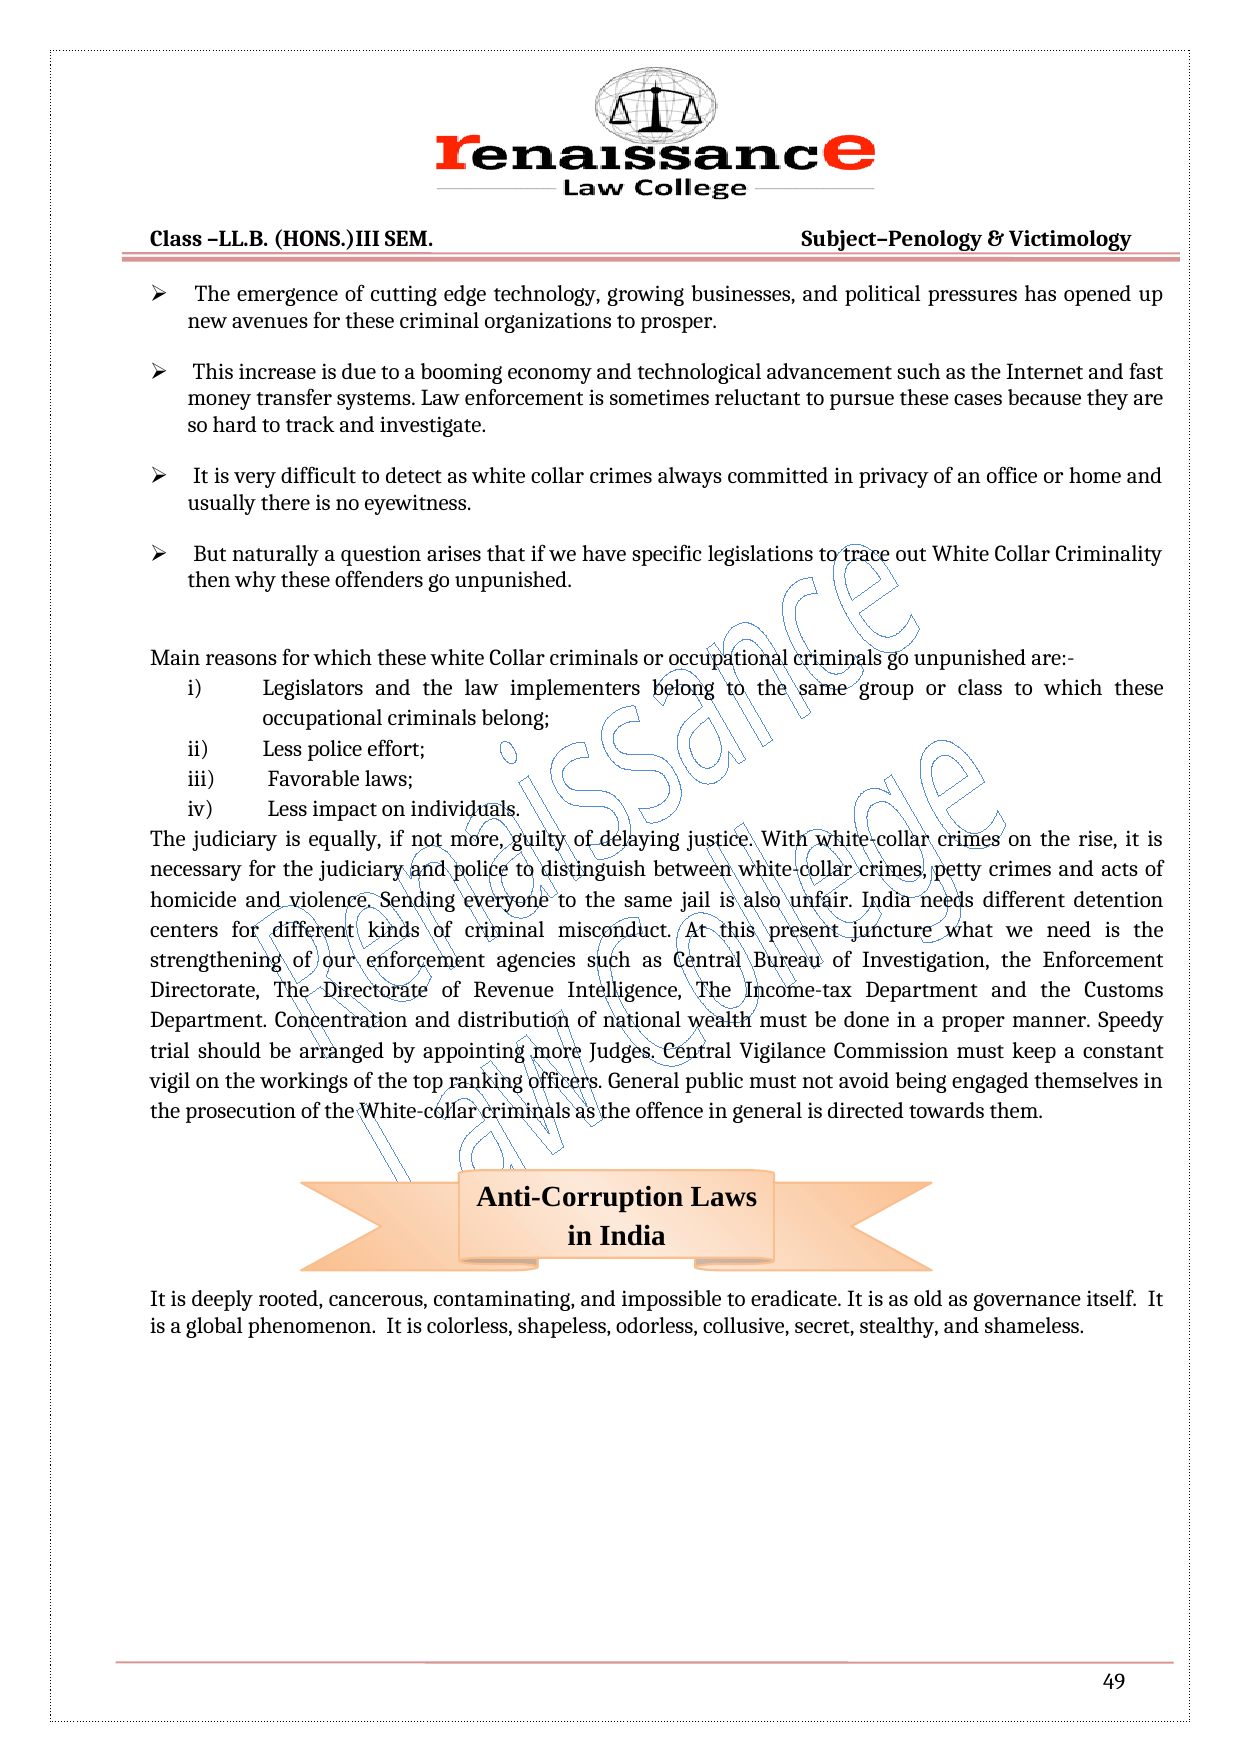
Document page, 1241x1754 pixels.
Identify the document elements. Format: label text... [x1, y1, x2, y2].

text The judiciary is equally, if not more, guilty of delaying justice. With white-collar crimes on the rise, it is necessary for the judiciary and police to distinguish between white-collar crimes, petty crimes and acts of homicide and violence. Sending everyone to the same jail is also unfair. India needs different detention centers for different kinds of criminal misconduct. At this present juncture what we need is the strengthening of our enforcement agencies such as Central Bureau of Investigation, the Enforcement Directorate, The Directorate of Revenue Intelligence, The Income-tax Department and the Customs Department. Concentration and distribution of national wealth must be done in a proper manner. Speedy trial should be arranged by appointing more Judges. Central Vigilance Commission must keep a constant vigil on the workings of the top ranking officers. General public must not avoid being engaged themselves in the prosecution of the White-collar criminals as the offence in general is directed towards them. [150, 826, 1165, 1124]
text Main reasons for which these white Collar criminals or occupational criminals go unpunished are:- [150, 645, 1165, 671]
list Less police effort; [187, 735, 1165, 762]
list This increase is due to a booming economy and technological advancement such as the Internet and fast money transfer systems. Law enforcement is sometimes reluctant to pursue these cases because they are so hard to track and investigate. [150, 359, 1165, 438]
picture [412, 65, 903, 200]
list Favorable laws; [187, 766, 1165, 792]
list The emergence of cutting edge technology, growing businesses, and political pressures has opened up new avenues for these criminal organizations to prosper. [150, 281, 1165, 334]
text It is deeply rooted, cancerous, contaminating, and impossible to eradicate. It is as old as governance itself. It is a global phenomenon. It is colorless, shapeless, odorless, collusive, secret, stealthy, and shameless. [150, 1286, 1165, 1339]
list Less impact on individuals. [187, 796, 1165, 822]
list Legislators and the law implementers belong to the same group or class to which these occupational criminals belong; [187, 675, 1165, 731]
list It is very difficult to detect as white collar crimes always committed in privacy of an office or home and usually there is no eyewitness. [150, 463, 1165, 516]
list But naturally a question arises that if we have specific legislations to trace out White Collar Criminality then why these offenders go unpunished. [150, 541, 1165, 593]
